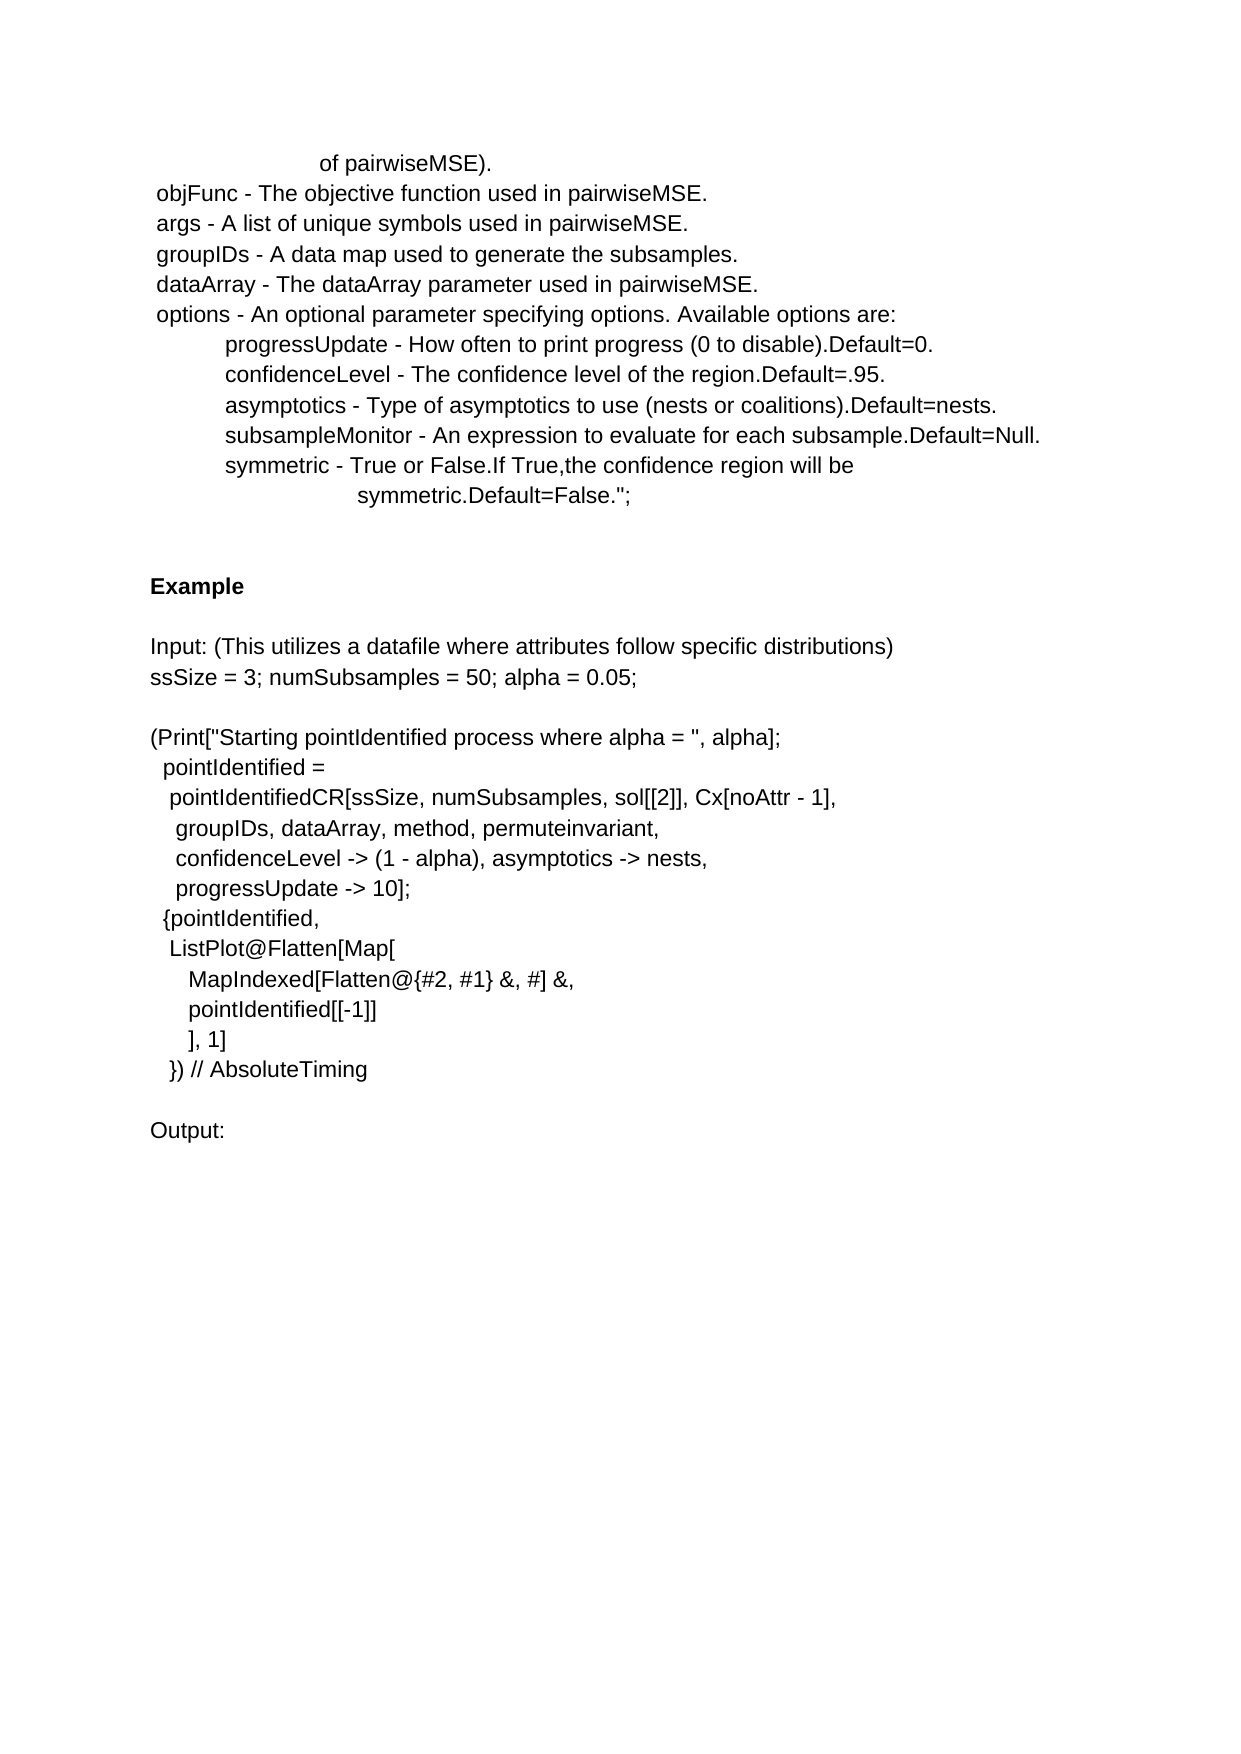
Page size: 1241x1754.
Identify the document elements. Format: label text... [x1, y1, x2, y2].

text progressUpdate - How often to print progress (0 to disable).Default=0. [150, 331, 1090, 358]
text Input: (This utilizes a datafile where attributes follow specific distributions) [150, 633, 1090, 660]
text pointIdentified = [150, 754, 1090, 781]
text groupIDs, dataArray, method, permuteinvariant, [150, 814, 1090, 841]
text progressUpdate -> 10]; [150, 875, 1090, 901]
text pointIdentified[[-1]] [150, 996, 1090, 1022]
text asymptotics - Type of asymptotics to use (nests or coalitions).Default=nests. [150, 392, 1090, 418]
text groupIDs - A data map used to generate the subsamples. [150, 241, 1090, 267]
text options - An optional parameter specifying options. Available options are: [150, 301, 1090, 327]
text symmetric.Default=False."; [300, 482, 1090, 509]
text ListPlot@Flatten[Map[ [150, 935, 1090, 962]
text dataArray - The dataArray parameter used in pairwiseMSE. [150, 271, 1090, 297]
text Example [150, 573, 1090, 599]
text }) // AbsoluteTiming [150, 1056, 1090, 1083]
text symmetric - True or False.If True,the confidence region will be [150, 452, 1090, 478]
text confidenceLevel - The confidence level of the region.Default=.95. [150, 361, 1090, 388]
text of pairwiseMSE). [225, 150, 1090, 176]
text pointIdentifiedCR[ssSize, numSubsamples, sol[[2]], Cx[noAttr - 1], [150, 784, 1090, 811]
text ssSize = 3; numSubsamples = 50; alpha = 0.05; [150, 663, 1090, 690]
text confidenceLevel -> (1 - alpha), asymptotics -> nests, [150, 845, 1090, 871]
text {pointIdentified, [150, 905, 1090, 932]
text subsampleMonitor - An expression to evaluate for each subsample.Default=Null. [150, 422, 1090, 448]
text args - A list of unique symbols used in pairwiseMSE. [150, 210, 1090, 237]
text MapIndexed[Flatten@{#2, #1} &, #] &, [150, 966, 1090, 992]
text ], 1] [150, 1026, 1090, 1052]
text objFunc - The objective function used in pairwiseMSE. [150, 180, 1090, 207]
text (Print["Starting pointIdentified process where alpha = ", alpha]; [150, 724, 1090, 750]
text Output: [150, 1117, 1090, 1143]
